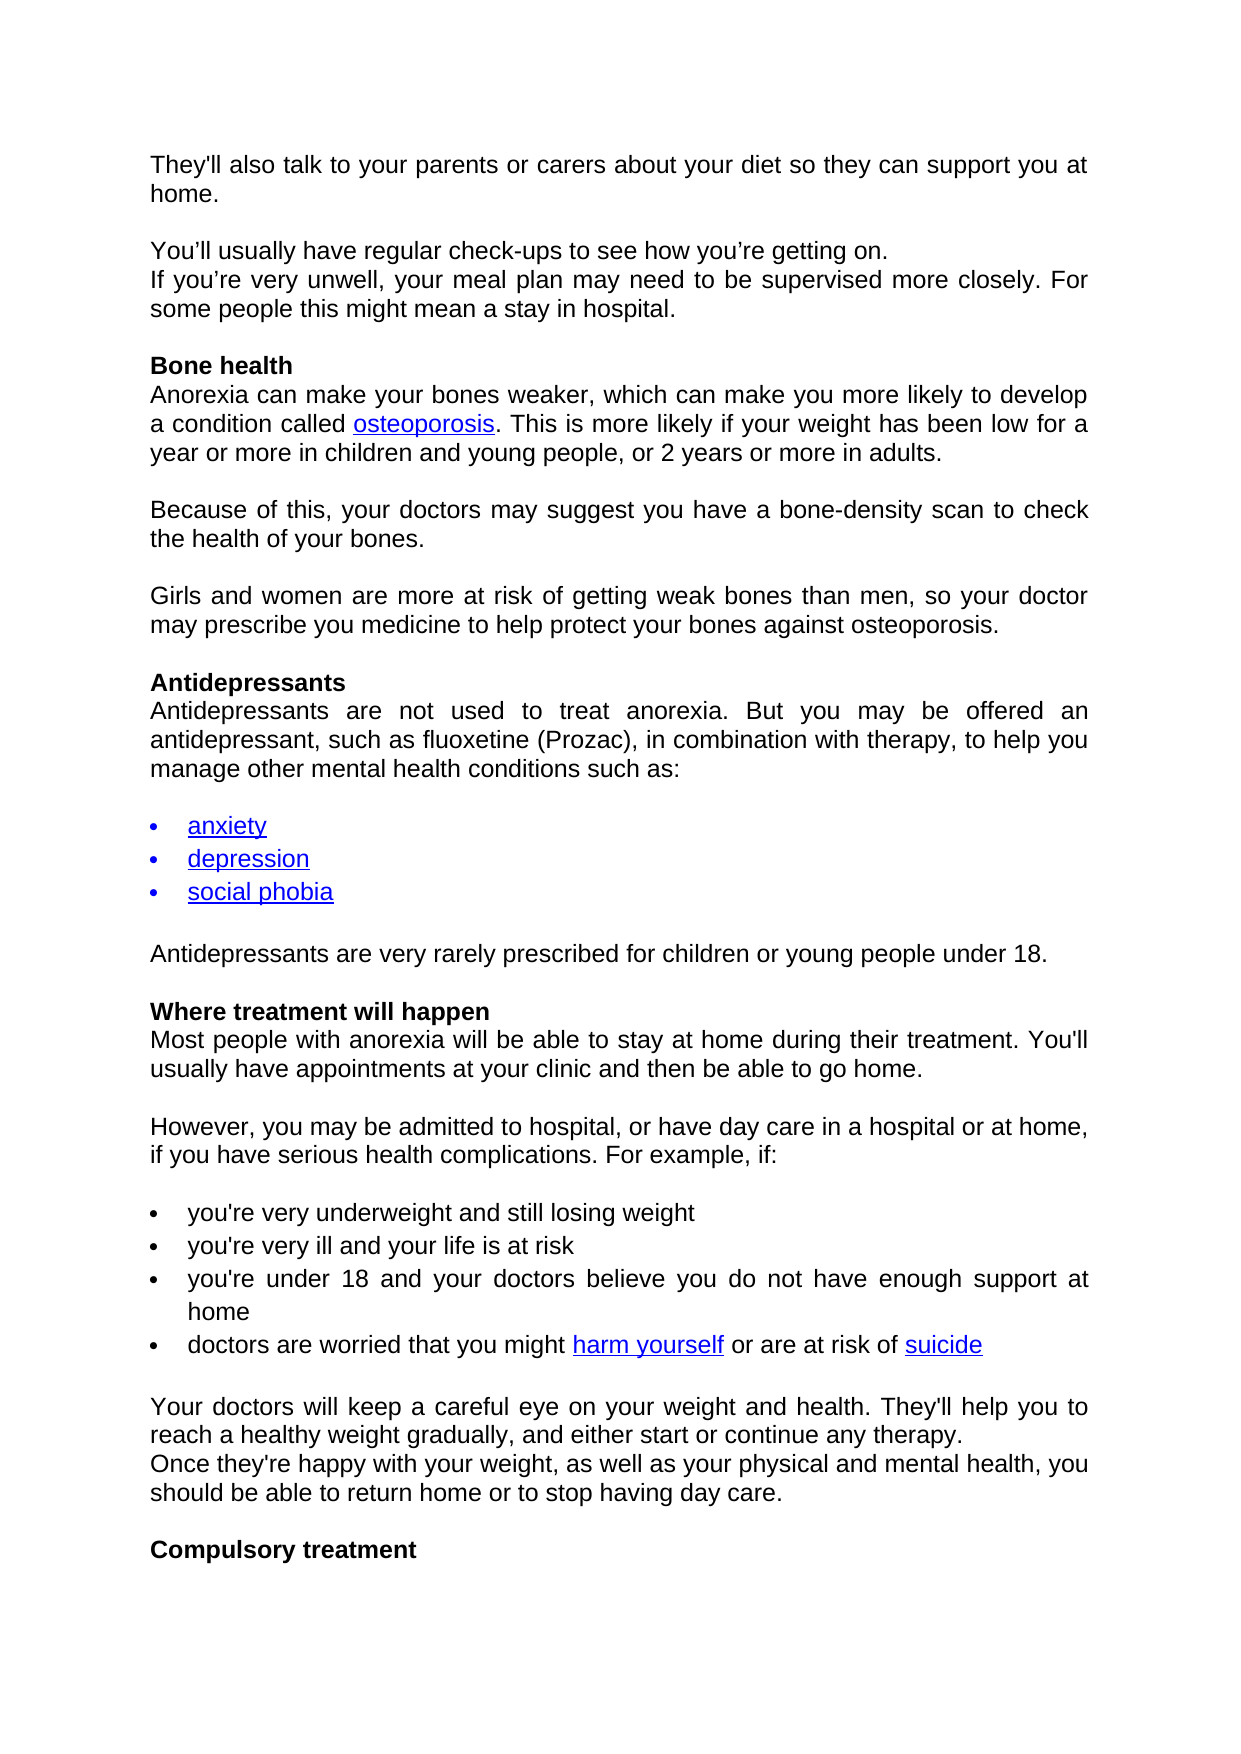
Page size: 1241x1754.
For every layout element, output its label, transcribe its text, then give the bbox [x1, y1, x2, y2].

list doctors are worried that you might harm yourself or are at risk of suicide [150, 1330, 1090, 1359]
text You’ll usually have regular check-ups to see how you’re getting on. [150, 236, 1090, 265]
text Antidepressants are not used to treat anorexia. But you may be offered an antidepressant, such as fluoxetine (Prozac), in combination with therapy, to help you manage other mental health conditions such as: [150, 696, 1090, 782]
text Antidepressants [150, 667, 1090, 696]
text Girls and women are more at risk of getting weak bones than men, so your doctor may prescribe you medicine to help protect your bones against osteoporosis. [150, 581, 1090, 639]
text Because of this, your doctors may suggest you have a bone-density scan to check the health of your bones. [150, 495, 1090, 552]
text Anorexia can make your bones weaker, which can make you more likely to develop a condition called osteoporosis. This is more likely if your weight has been low for a year or more in children and young people, or 2 years or more in adults. [150, 380, 1090, 466]
text Antidepressants are very rarely prescribed for children or young people under 18. [150, 939, 1090, 968]
list you're very underweight and still losing weight [150, 1198, 1090, 1227]
list anxiety [150, 811, 1090, 840]
text Once they're happy with your weight, as well as your physical and mental health, you should be able to return home or to stop having day care. [150, 1449, 1090, 1507]
text Compulsory treatment [150, 1535, 1090, 1564]
text If you’re very unwell, your meal plan may need to be supervised more closely. For some people this might mean a stay in hospital. [150, 265, 1090, 322]
text Most people with anorexia will be able to stay at home during their treatment. You'll usually have appointments at your clinic and then be able to go home. [150, 1025, 1090, 1083]
text Your doctors will keep a careful eye on your weight and health. They'll help you to reach a healthy weight gradually, and either start or continue any therapy. [150, 1392, 1090, 1449]
text They'll also talk to your parents or carers about your diet so they can support you at home. [150, 150, 1090, 207]
list you're very ill and your life is at risk [150, 1231, 1090, 1259]
list depression [150, 844, 1090, 873]
text Where treatment will happen [150, 997, 1090, 1025]
list you're under 18 and your doctors believe you do not have enough support at home [150, 1264, 1090, 1326]
text Bone health [150, 351, 1090, 380]
text However, you may be admitted to hospital, or have day care in a hospital or at home, if you have serious health complications. For example, if: [150, 1112, 1090, 1169]
list social phobia [150, 877, 1090, 906]
